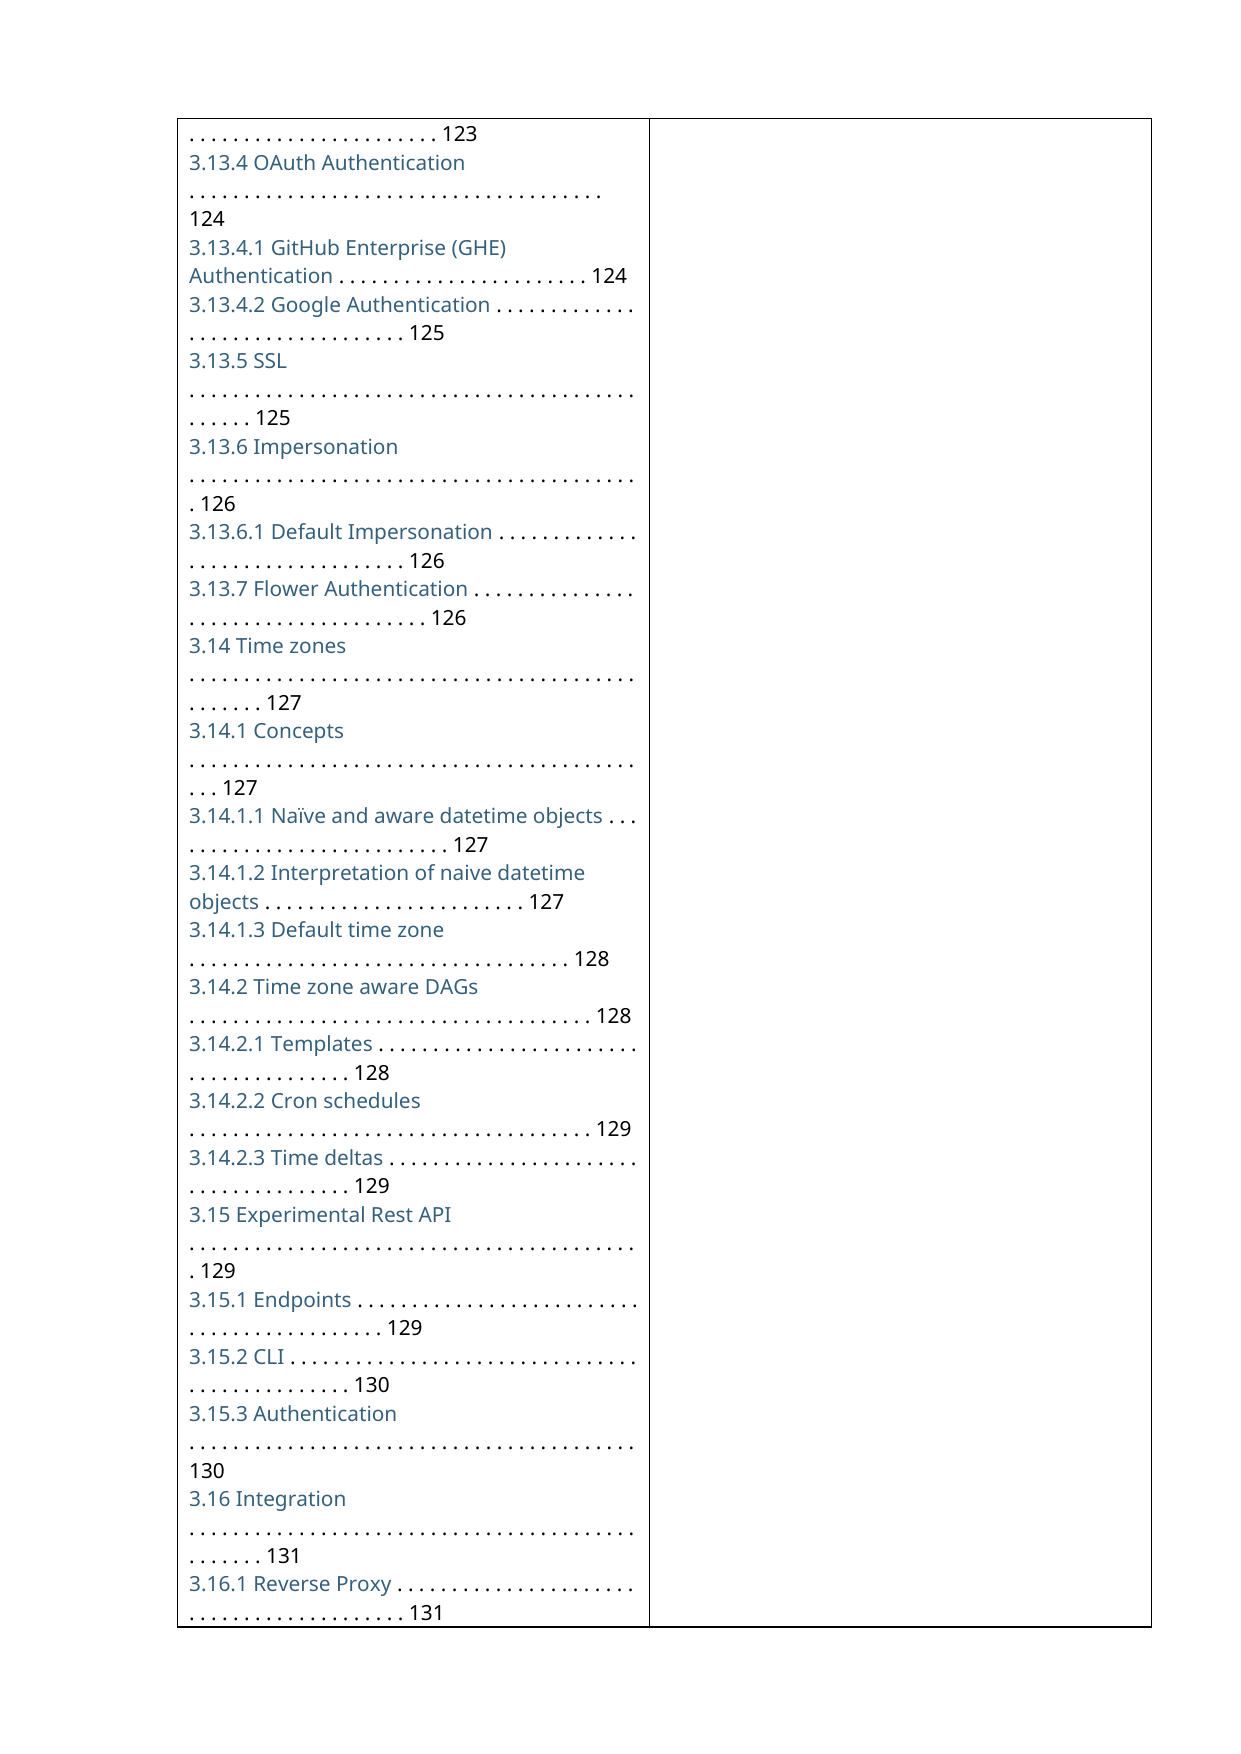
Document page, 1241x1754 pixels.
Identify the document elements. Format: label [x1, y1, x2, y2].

table_header [650, 119, 1151, 1626]
table_header [178, 119, 649, 1626]
